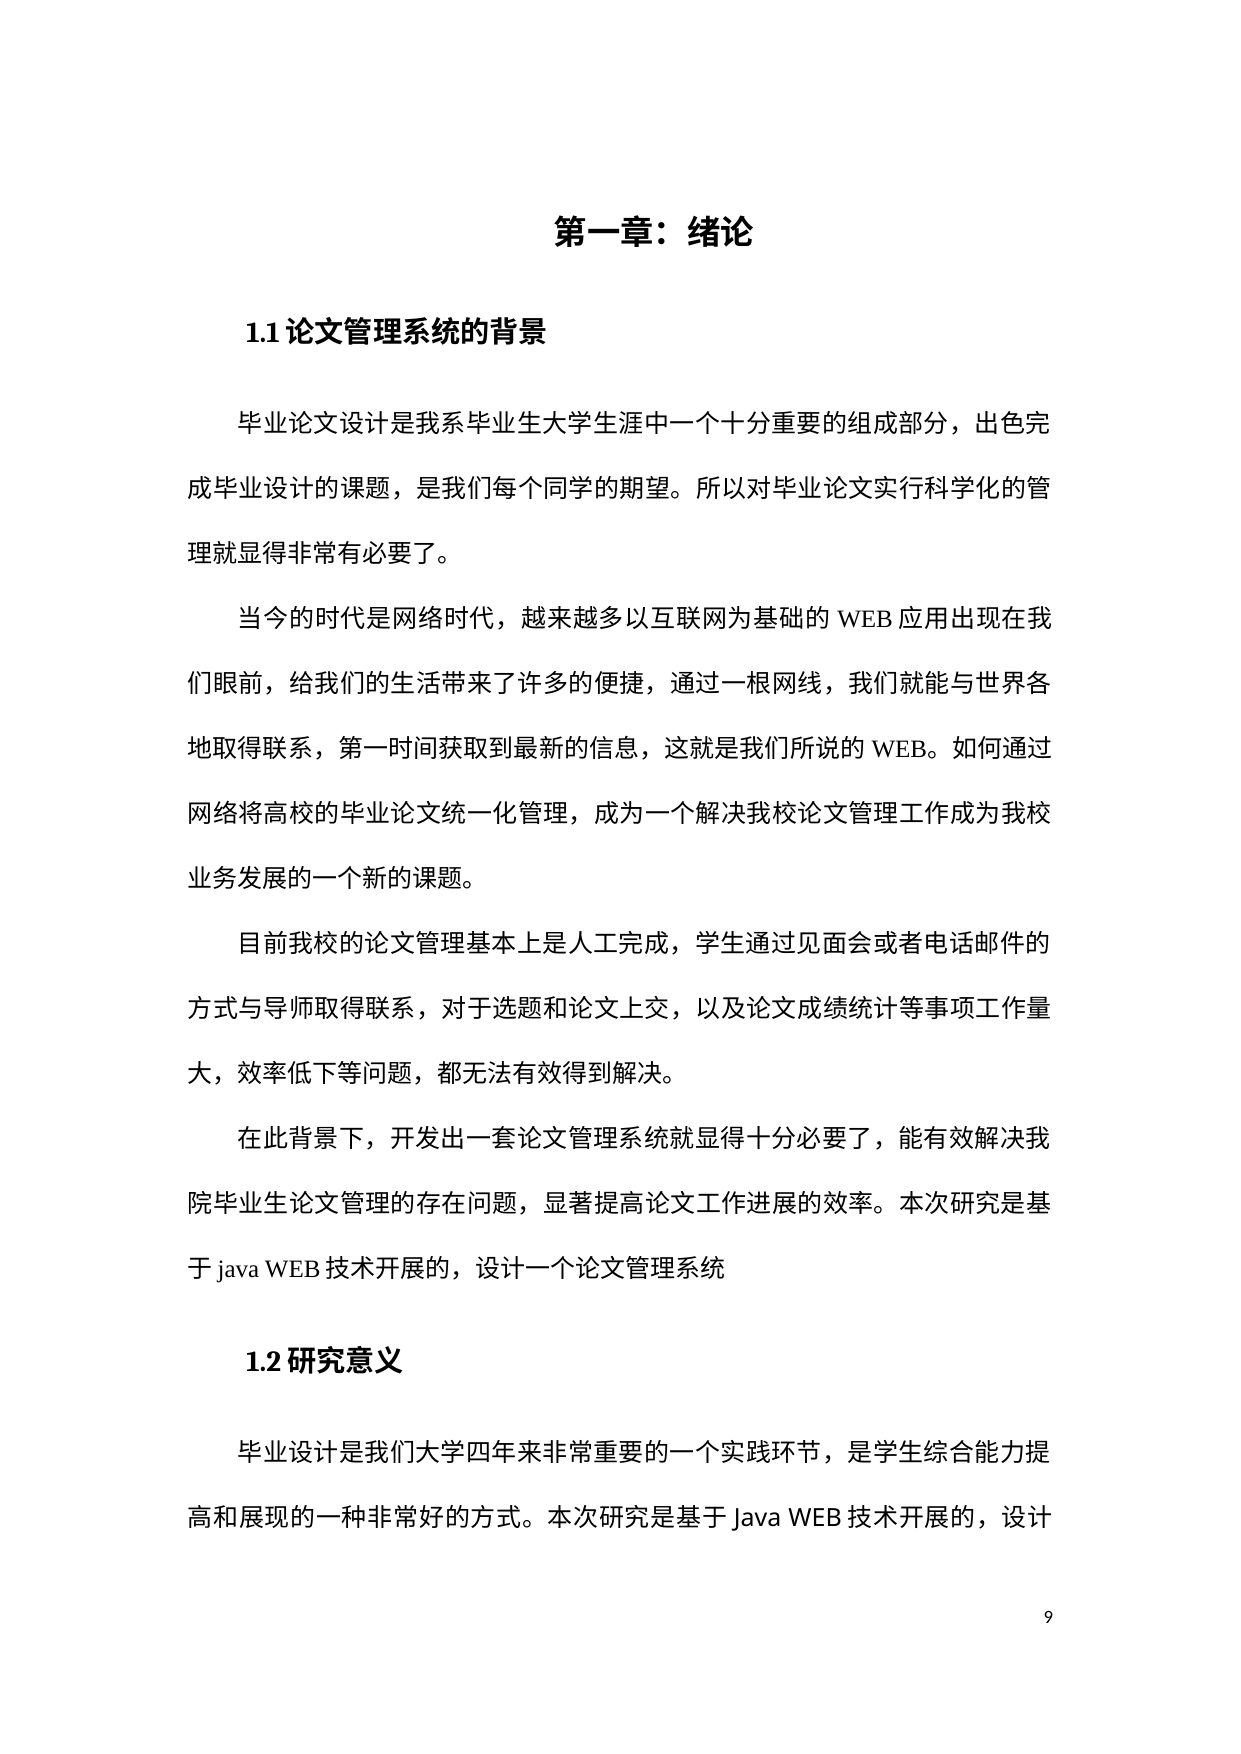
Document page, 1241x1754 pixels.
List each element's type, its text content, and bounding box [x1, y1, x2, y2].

text 在此背景下，开发出一套论文管理系统就显得十分必要了，能有效解决我院毕业生论文管理的存在问题，显著提高论文工作进展的效率。本次研究是基于java WEB技术开展的，设计一个论文管理系统 [187, 1104, 1053, 1299]
text 目前我校的论文管理基本上是人工完成，学生通过见面会或者电话邮件的方式与导师取得联系，对于选题和论文上交，以及论文成绩统计等事项工作量大，效率低下等问题，都无法有效得到解决。 [187, 909, 1053, 1104]
subtitle 1.2研究意义 [187, 1326, 1053, 1391]
text 毕业论文设计是我系毕业生大学生涯中一个十分重要的组成部分，出色完成毕业设计的课题，是我们每个同学的期望。所以对毕业论文实行科学化的管理就显得非常有必要了。 [187, 389, 1053, 584]
subtitle 1.1论文管理系统的背景 [187, 297, 1053, 362]
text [187, 1418, 1053, 1548]
subtitle 第一章：绪论 [187, 197, 1053, 262]
text 当今的时代是网络时代，越来越多以互联网为基础的WEB应用出现在我们眼前，给我们的生活带来了许多的便捷，通过一根网线，我们就能与世界各地取得联系，第一时间获取到最新的信息，这就是我们所说的WEB。如何通过网络将高校的毕业论文统一化管理，成为一个解决我校论文管理工作成为我校业务发展的一个新的课题。 [187, 584, 1053, 909]
